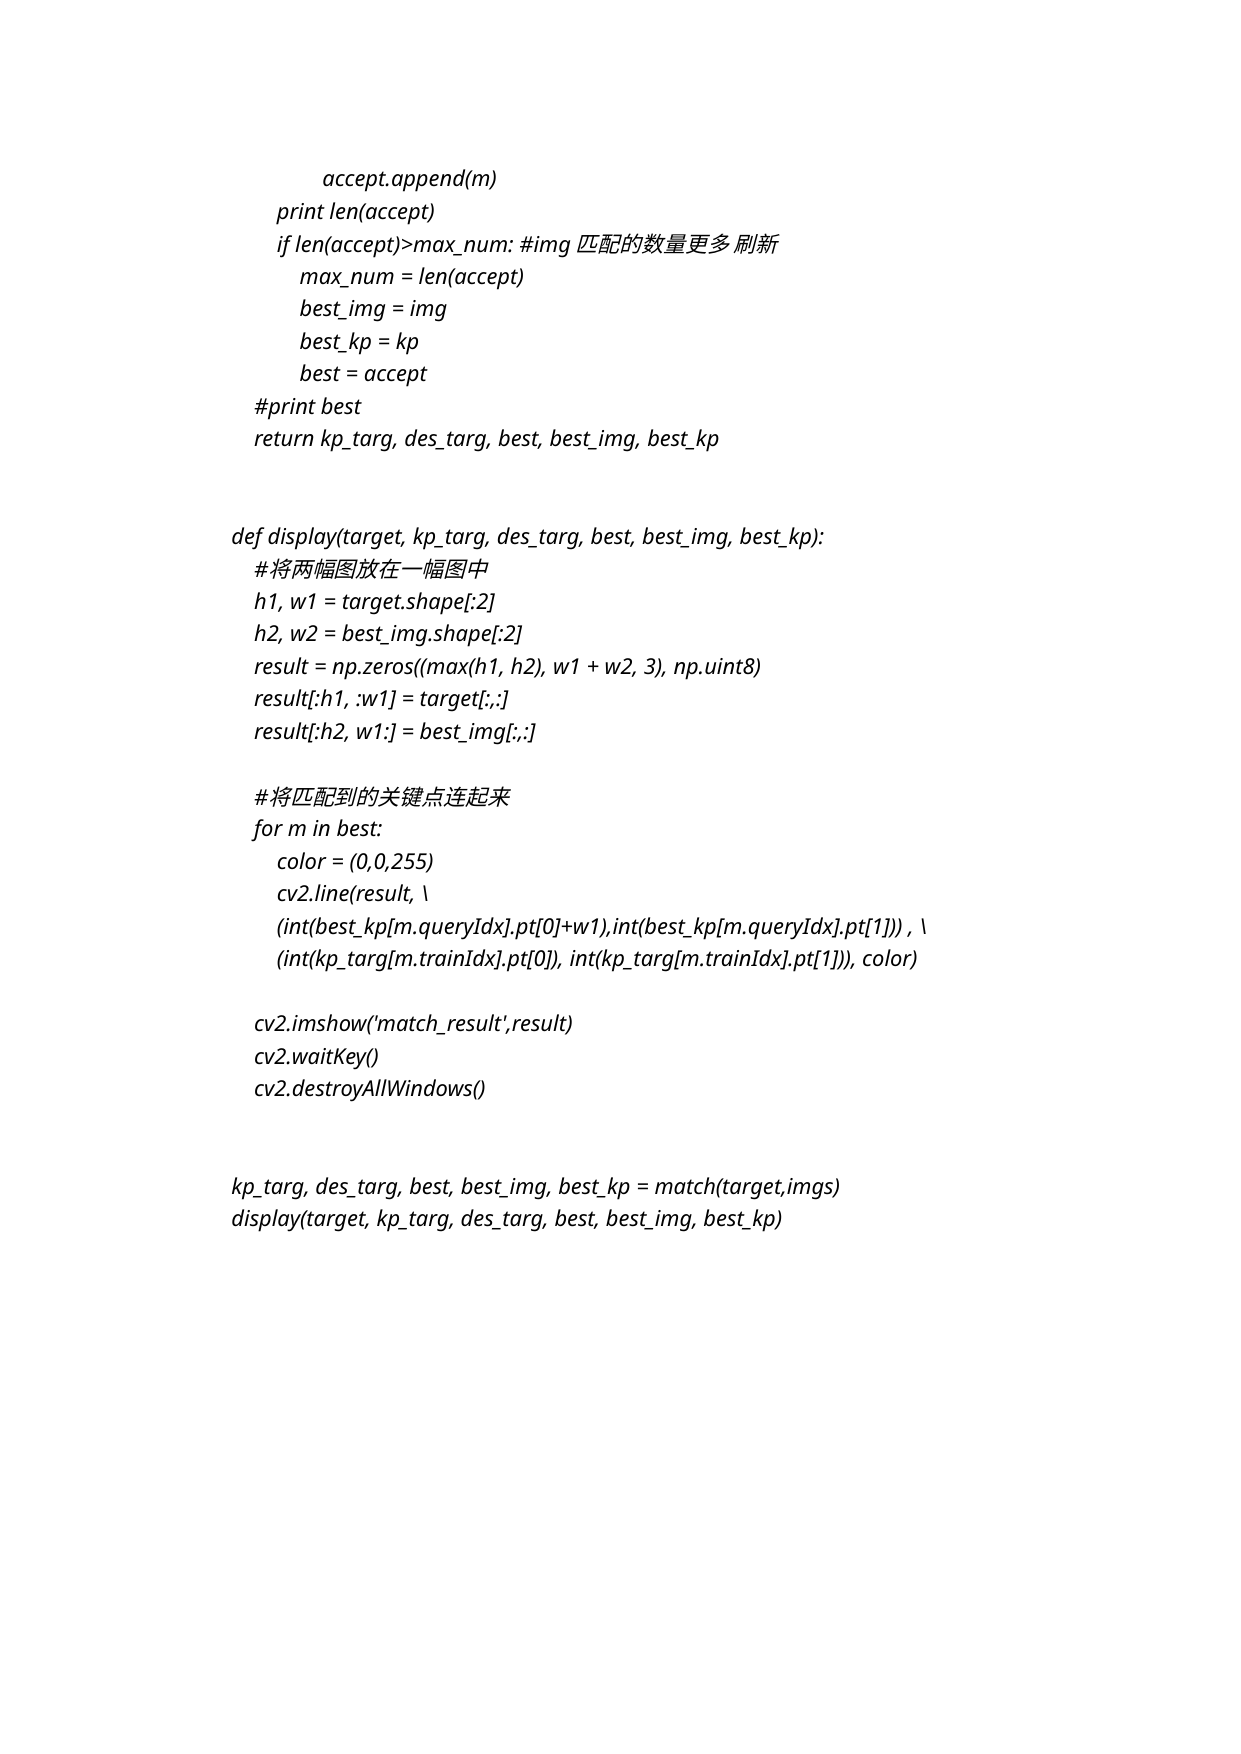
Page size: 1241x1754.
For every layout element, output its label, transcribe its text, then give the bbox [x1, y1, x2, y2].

text kp_targ, des_targ, best, best_img, best_kp = match(target,imgs) [187, 1169, 1053, 1202]
text cv2.waitKey() [187, 1039, 1053, 1072]
text display(target, kp_targ, des_targ, best, best_img, best_kp) [187, 1202, 1053, 1234]
text max_num = len(accept) [187, 259, 1053, 292]
text h1, w1 = target.shape[:2] [187, 584, 1053, 617]
text (int(kp_targ[m.trainIdx].pt[0]), int(kp_targ[m.trainIdx].pt[1])), color) [187, 942, 1053, 974]
text result[:h1, :w1] = target[:,:] [187, 682, 1053, 714]
text best_kp = kp [187, 324, 1053, 357]
text color = (0,0,255) [187, 844, 1053, 877]
text for m in best: [187, 812, 1053, 844]
text #将匹配到的关键点连起来 [187, 779, 1053, 812]
text accept.append(m) [187, 162, 1053, 194]
text cv2.destroyAllWindows() [187, 1072, 1053, 1104]
text (int(best_kp[m.queryIdx].pt[0]+w1),int(best_kp[m.queryIdx].pt[1])) , \ [187, 909, 1053, 942]
text if len(accept)>max_num: #img匹配的数量更多 刷新 [187, 227, 1053, 259]
text def display(target, kp_targ, des_targ, best, best_img, best_kp): [187, 519, 1053, 552]
text cv2.line(result, \ [187, 877, 1053, 909]
text return kp_targ, des_targ, best, best_img, best_kp [187, 422, 1053, 454]
text best = accept [187, 357, 1053, 389]
text h2, w2 = best_img.shape[:2] [187, 617, 1053, 649]
text result[:h2, w1:] = best_img[:,:] [187, 714, 1053, 747]
text #将两幅图放在一幅图中 [187, 552, 1053, 584]
text print len(accept) [187, 194, 1053, 227]
text best_img = img [187, 292, 1053, 324]
text #print best [187, 389, 1053, 422]
text result = np.zeros((max(h1, h2), w1 + w2, 3), np.uint8) [187, 649, 1053, 682]
text cv2.imshow('match_result',result) [187, 1007, 1053, 1039]
